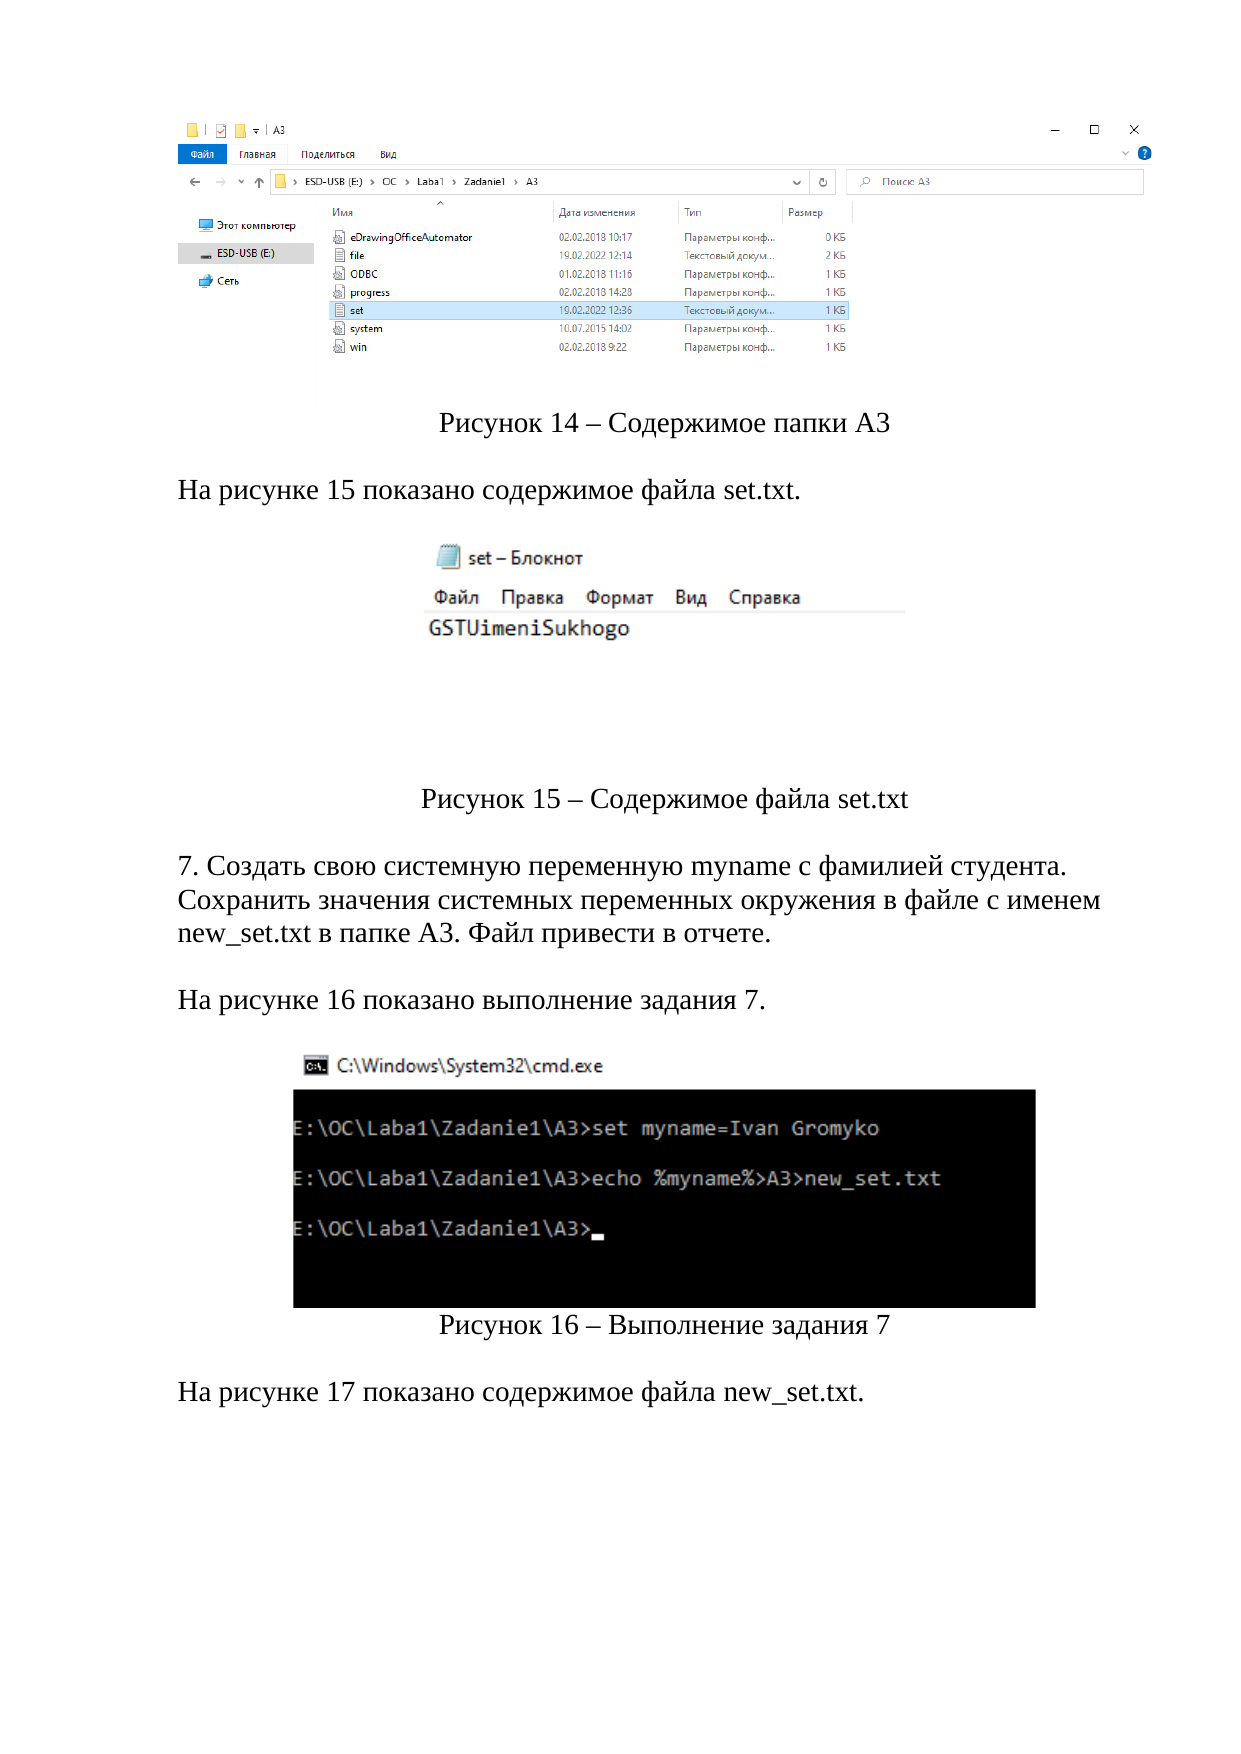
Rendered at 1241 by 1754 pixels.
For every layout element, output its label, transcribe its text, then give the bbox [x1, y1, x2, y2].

text На рисунке 16 показано выполнение задания 7. [177, 982, 1152, 1016]
picture [177, 118, 1152, 405]
text На рисунке 15 показано содержимое файла set.txt. [177, 472, 1152, 505]
picture [423, 538, 905, 782]
text На рисунке 17 показано содержимое файла new_set.txt. [177, 1374, 1152, 1408]
text Рисунок 14 – Содержимое папки А3 [177, 405, 1152, 438]
text Рисунок 15 – Содержимое файла set.txt [177, 781, 1152, 815]
picture [293, 1049, 1036, 1308]
text 7. Создать свою системную переменную myname с фамилией студента. Сохранить значения системных переменных окружения в файле с именем new_set.txt в папке А3. Файл привести в отчете. [177, 848, 1152, 949]
text Рисунок 16 – Выполнение задания 7 [177, 1307, 1152, 1341]
